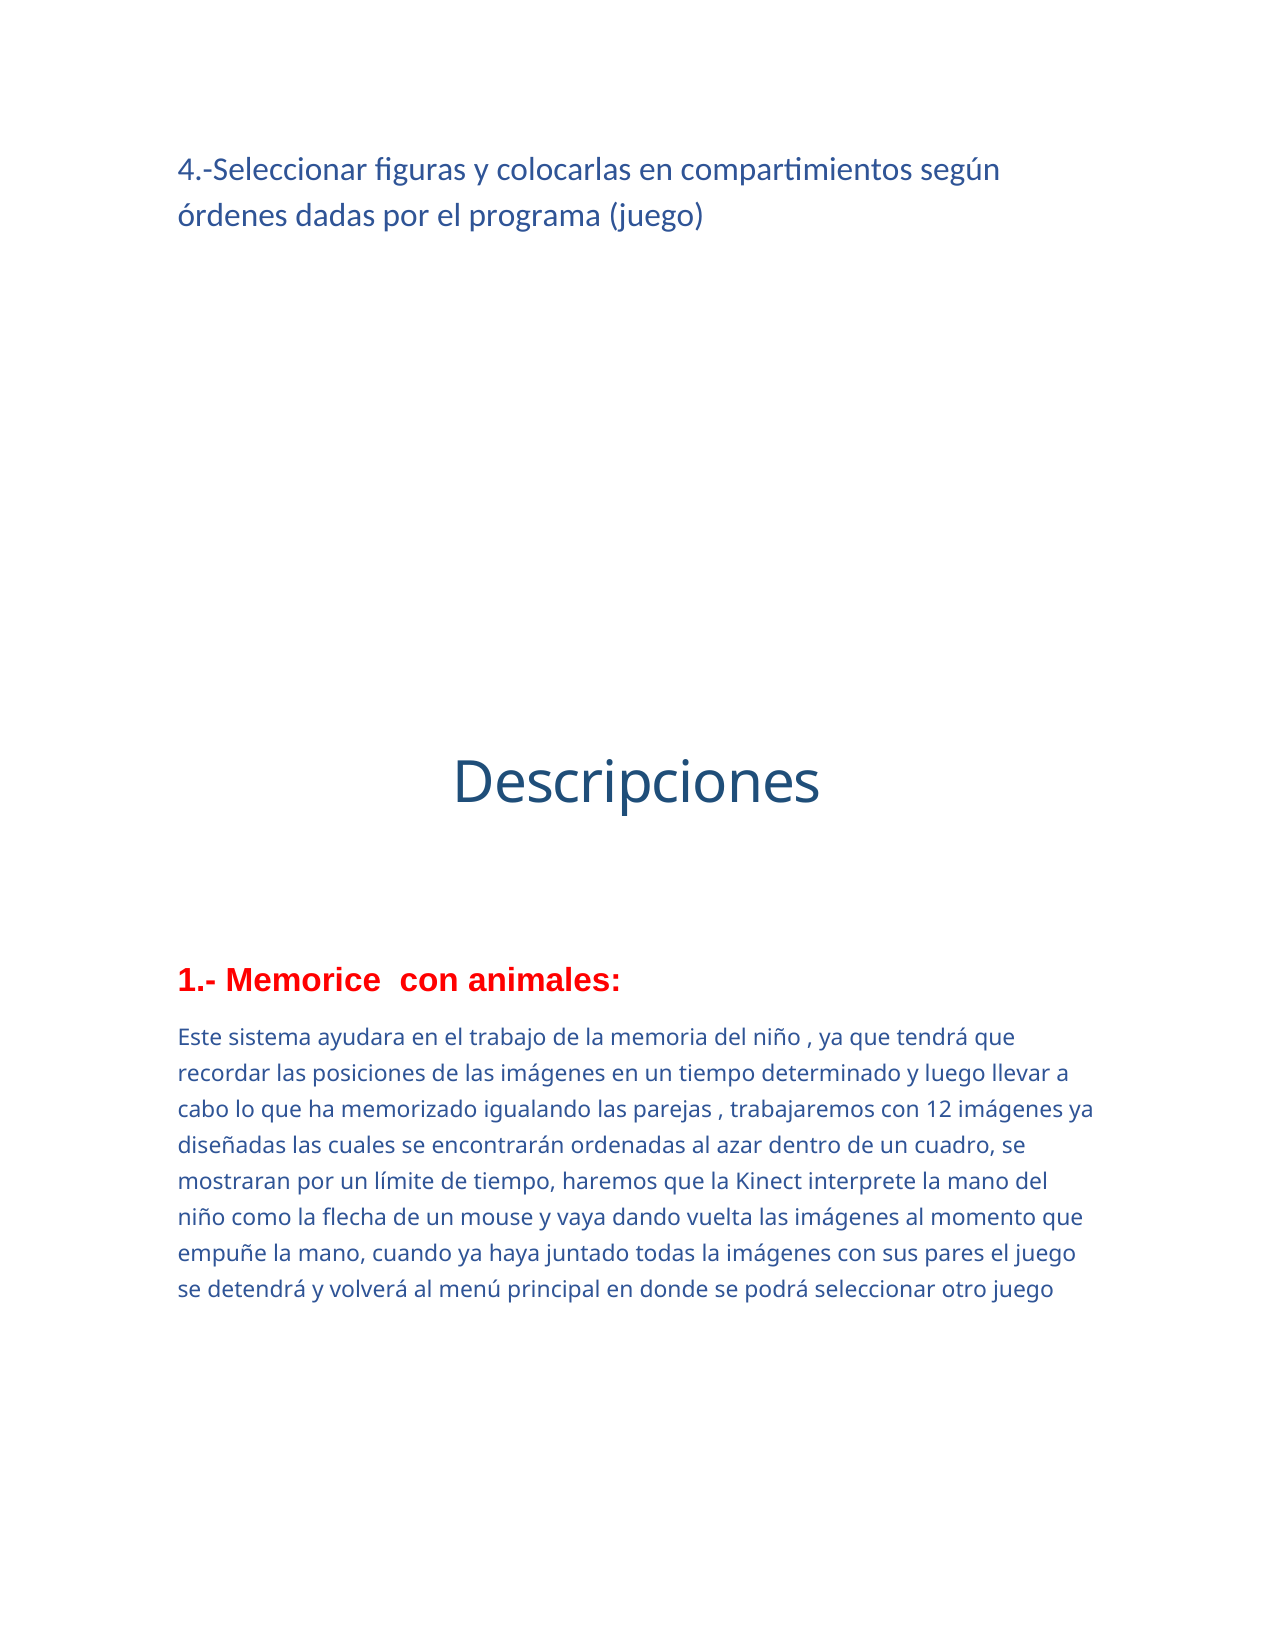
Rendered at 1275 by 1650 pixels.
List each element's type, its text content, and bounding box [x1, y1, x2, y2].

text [177, 1021, 1098, 1304]
text 1.- Memorice con animales: [177, 960, 1098, 999]
title Descripciones [177, 740, 1098, 820]
text 4.-Seleccionar figuras y colocarlas en compartimientos según órdenes dadas por el programa (juego) [177, 148, 1098, 235]
